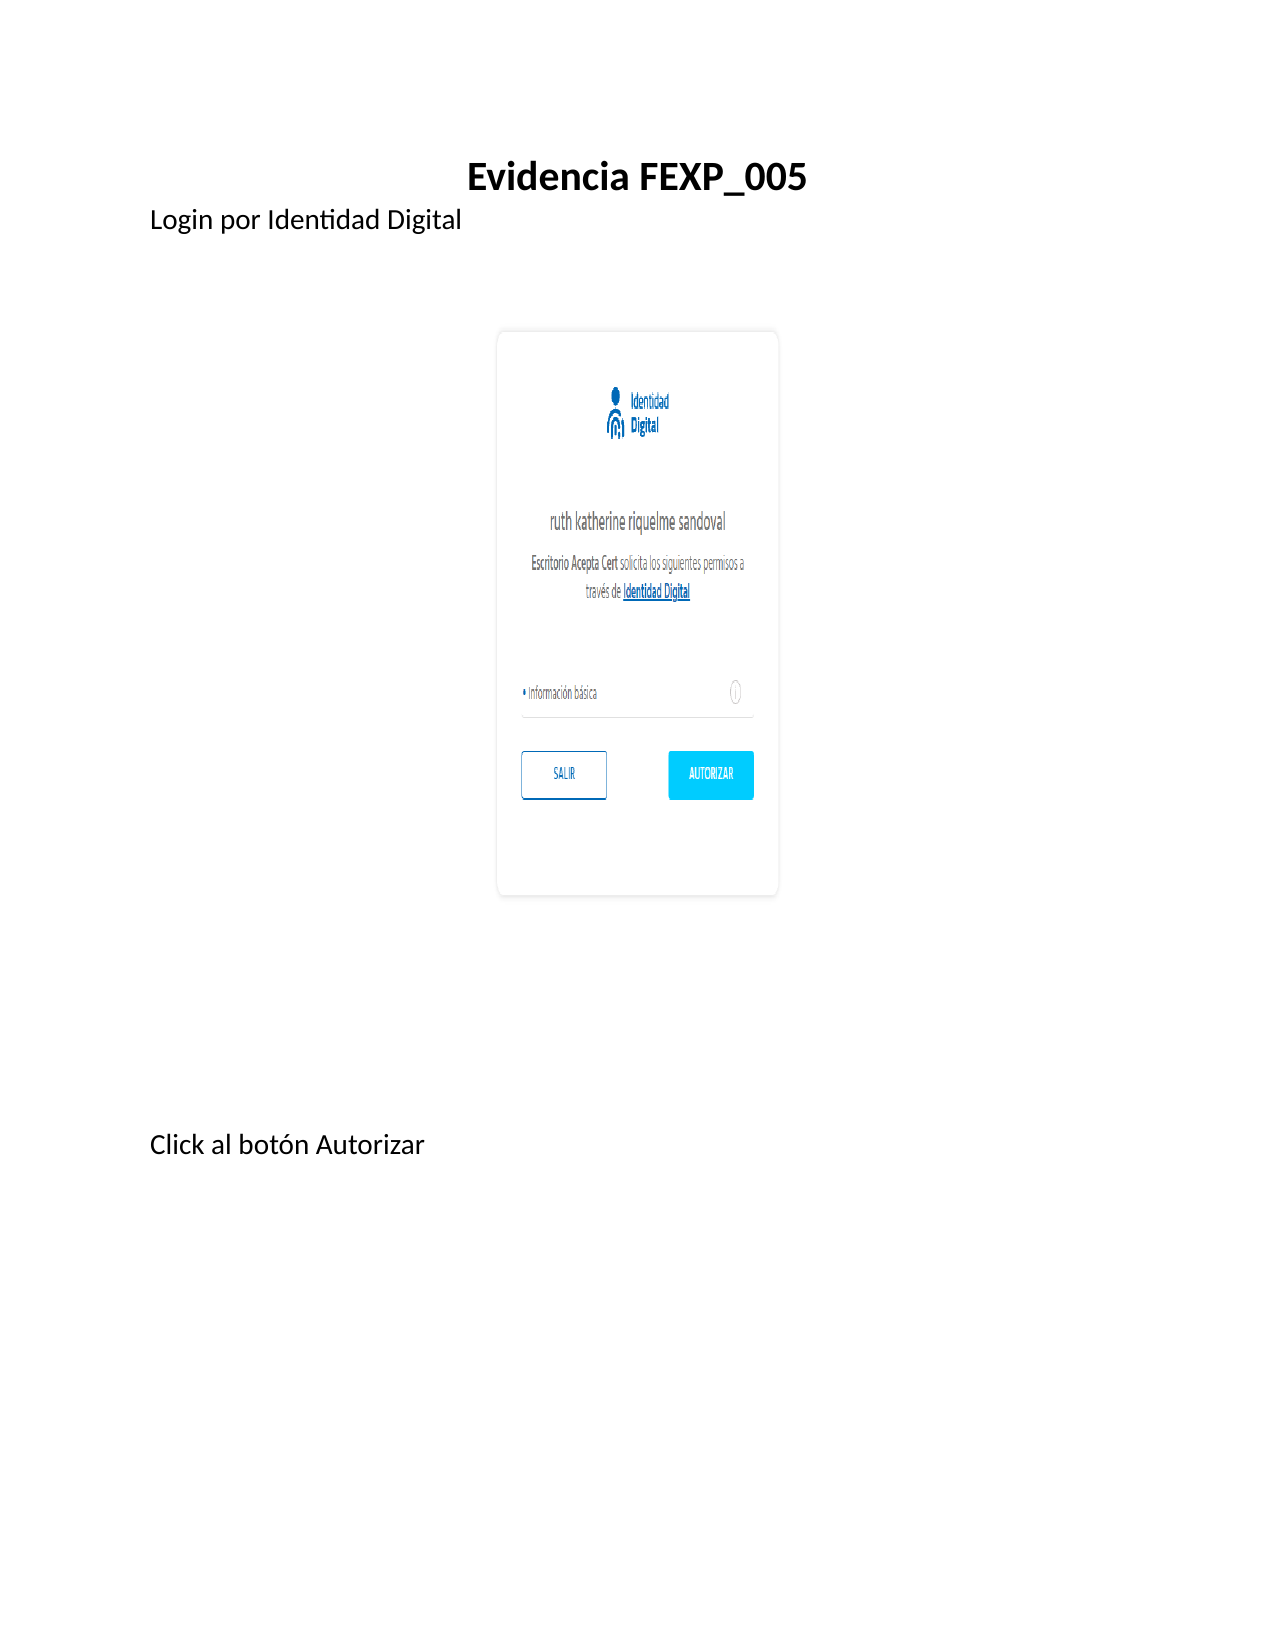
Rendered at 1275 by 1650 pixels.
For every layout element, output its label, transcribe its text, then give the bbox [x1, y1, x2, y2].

text Evidencia FEXP_005 [150, 150, 1125, 207]
picture [220, 314, 1055, 1148]
text Click al botón Autorizar [150, 1148, 1125, 1188]
text Login por Identidad Digital [150, 207, 1125, 246]
